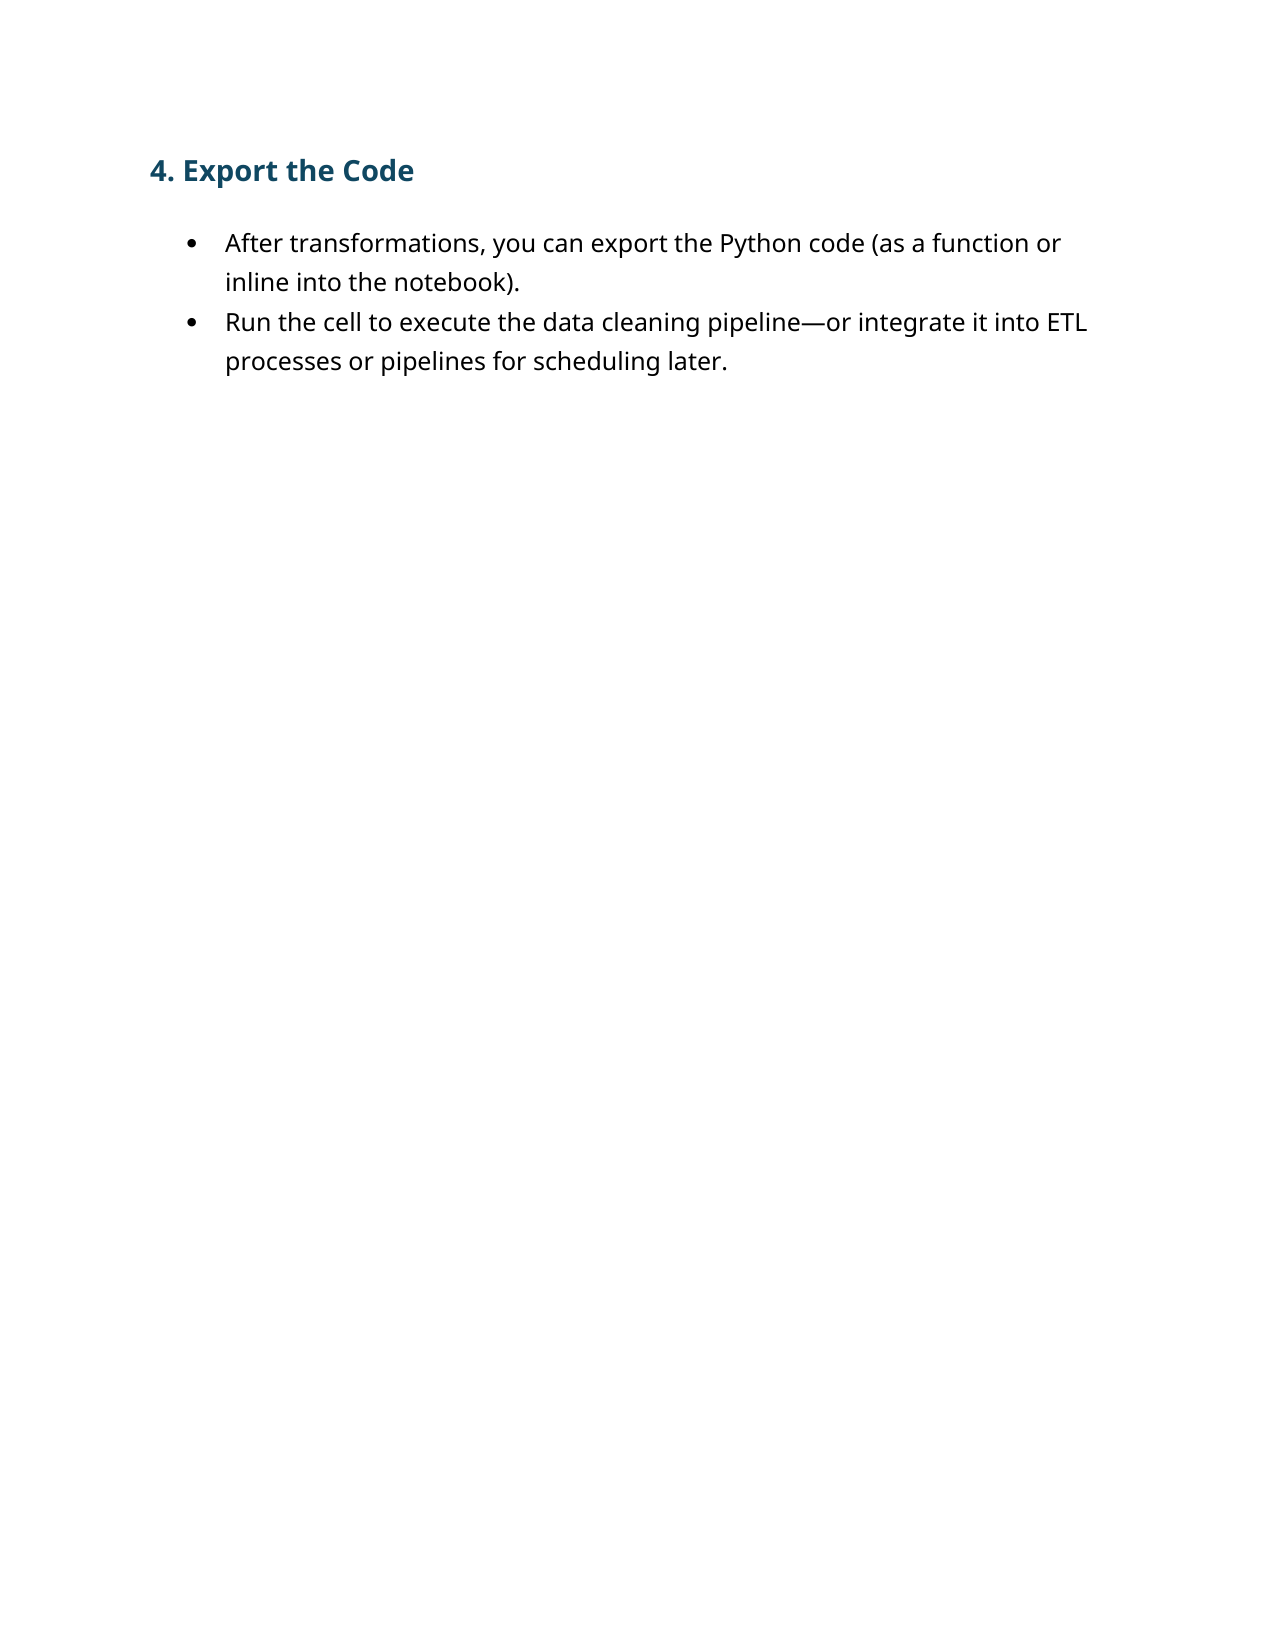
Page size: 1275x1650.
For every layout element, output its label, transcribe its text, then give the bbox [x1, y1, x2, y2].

list Run the cell to execute the data cleaning pipeline—or integrate it into ETL processes or pipelines for scheduling later. [187, 304, 1125, 378]
subtitle 4. Export the Code [150, 150, 1125, 190]
list After transformations, you can export the Python code (as a function or inline into the notebook). [187, 225, 1125, 299]
